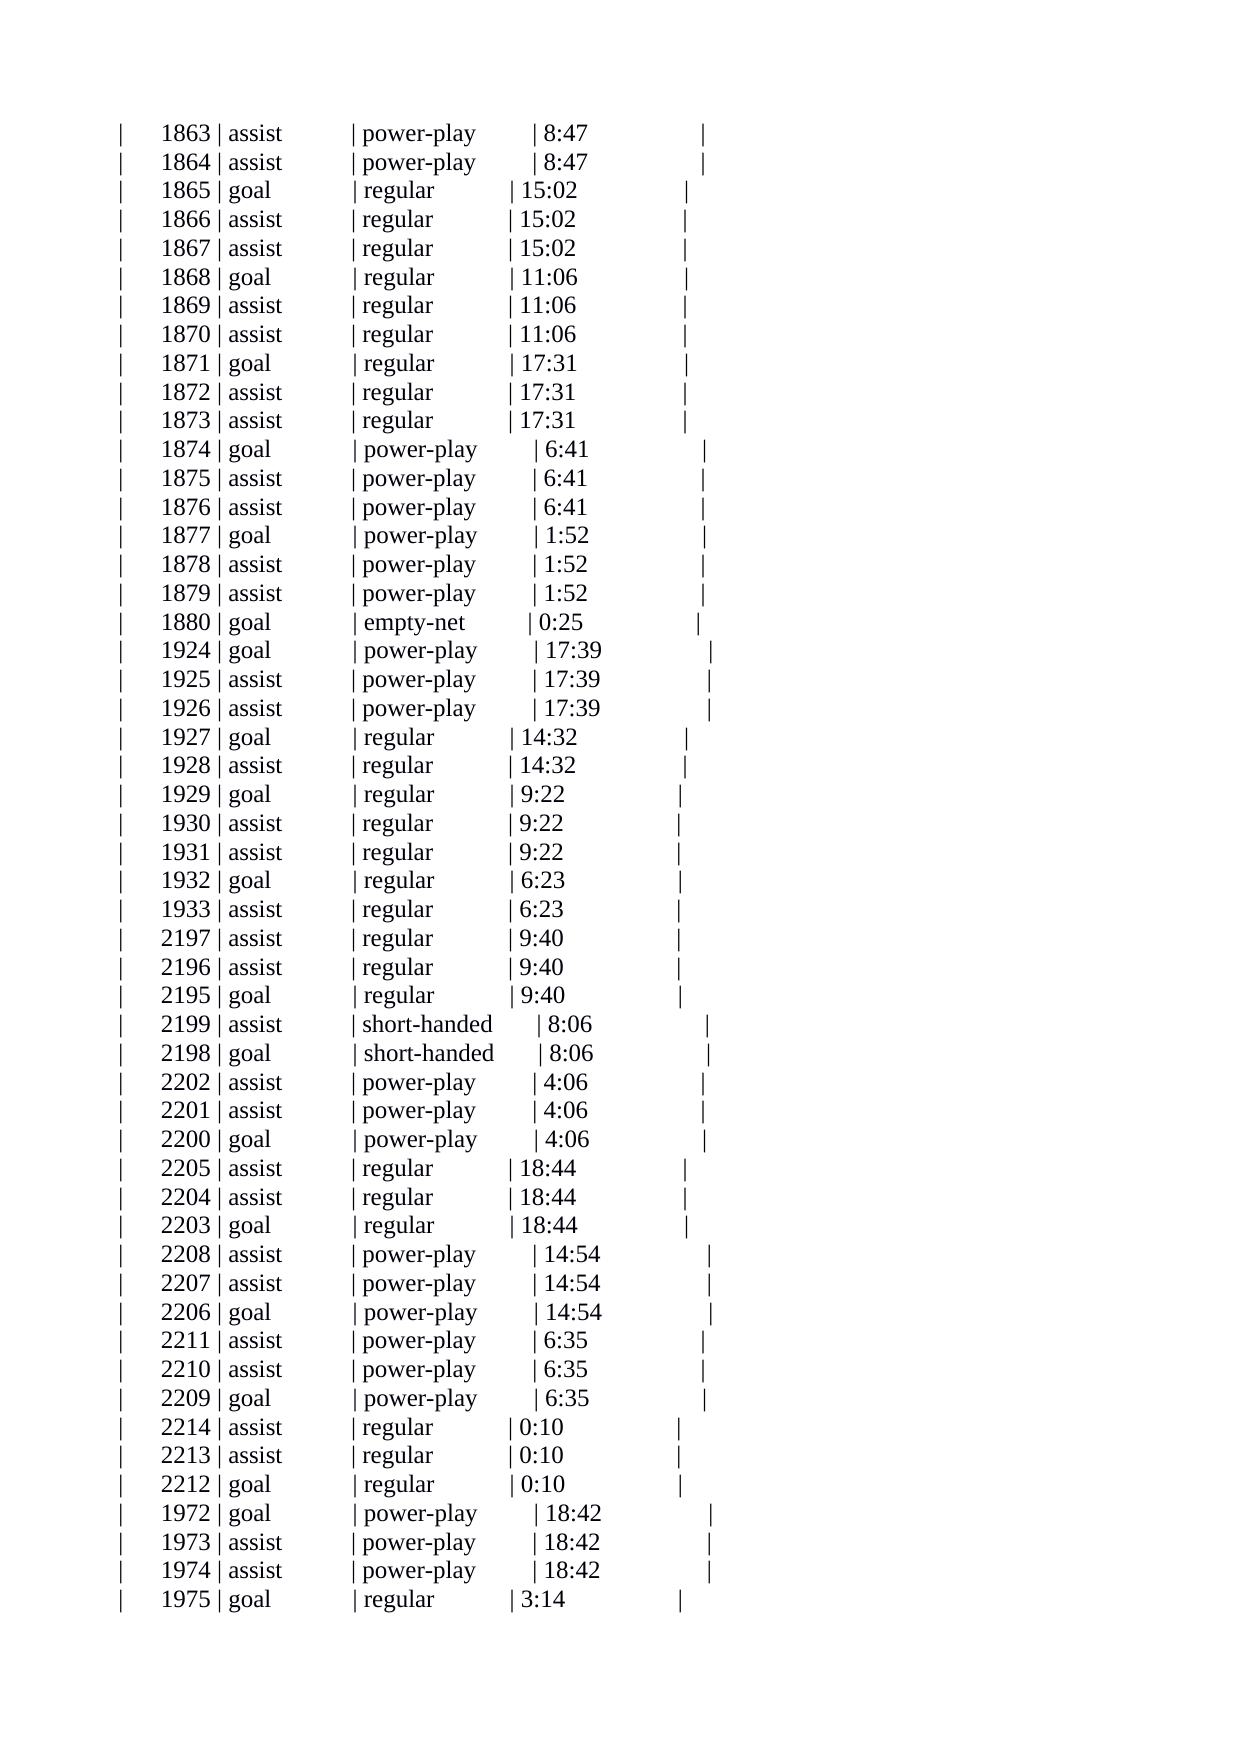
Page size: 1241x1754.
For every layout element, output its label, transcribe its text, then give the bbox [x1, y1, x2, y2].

text | 1867 | assist | regular | 15:02 | [118, 233, 1122, 262]
text | 1873 | assist | regular | 17:31 | [118, 406, 1122, 434]
text | 2197 | assist | regular | 9:40 | [118, 923, 1122, 952]
text | 1931 | assist | regular | 9:22 | [118, 837, 1122, 866]
text | 1863 | assist | power-play | 8:47 | [118, 118, 1122, 147]
text | 1865 | goal | regular | 15:02 | [118, 176, 1122, 204]
text | 1932 | goal | regular | 6:23 | [118, 866, 1122, 894]
text | 2202 | assist | power-play | 4:06 | [118, 1067, 1122, 1096]
text | 2204 | assist | regular | 18:44 | [118, 1182, 1122, 1211]
text | 1879 | assist | power-play | 1:52 | [118, 578, 1122, 607]
text | 2209 | goal | power-play | 6:35 | [118, 1383, 1122, 1412]
text | 1973 | assist | power-play | 18:42 | [118, 1527, 1122, 1556]
text | 1974 | assist | power-play | 18:42 | [118, 1556, 1122, 1584]
text | 1930 | assist | regular | 9:22 | [118, 808, 1122, 837]
text | 1864 | assist | power-play | 8:47 | [118, 147, 1122, 176]
text | 2210 | assist | power-play | 6:35 | [118, 1354, 1122, 1383]
text | 2213 | assist | regular | 0:10 | [118, 1441, 1122, 1469]
text | 1866 | assist | regular | 15:02 | [118, 204, 1122, 233]
text | 2201 | assist | power-play | 4:06 | [118, 1096, 1122, 1124]
text | 1924 | goal | power-play | 17:39 | [118, 636, 1122, 664]
text | 1868 | goal | regular | 11:06 | [118, 262, 1122, 291]
text | 2211 | assist | power-play | 6:35 | [118, 1326, 1122, 1354]
text | 2214 | assist | regular | 0:10 | [118, 1412, 1122, 1441]
text | 2203 | goal | regular | 18:44 | [118, 1211, 1122, 1239]
text | 1869 | assist | regular | 11:06 | [118, 291, 1122, 319]
text | 2208 | assist | power-play | 14:54 | [118, 1239, 1122, 1268]
text | 1877 | goal | power-play | 1:52 | [118, 521, 1122, 549]
text | 1929 | goal | regular | 9:22 | [118, 779, 1122, 808]
text | 1870 | assist | regular | 11:06 | [118, 319, 1122, 348]
text | 2195 | goal | regular | 9:40 | [118, 981, 1122, 1009]
text | 1876 | assist | power-play | 6:41 | [118, 492, 1122, 521]
text | 1875 | assist | power-play | 6:41 | [118, 463, 1122, 492]
text | 2198 | goal | short-handed | 8:06 | [118, 1038, 1122, 1067]
text | 2206 | goal | power-play | 14:54 | [118, 1297, 1122, 1326]
text | 2205 | assist | regular | 18:44 | [118, 1153, 1122, 1182]
text | 1871 | goal | regular | 17:31 | [118, 348, 1122, 377]
text | 1926 | assist | power-play | 17:39 | [118, 693, 1122, 722]
text | 1927 | goal | regular | 14:32 | [118, 722, 1122, 751]
text | 2196 | assist | regular | 9:40 | [118, 952, 1122, 981]
text | 1975 | goal | regular | 3:14 | [118, 1584, 1122, 1613]
text | 1972 | goal | power-play | 18:42 | [118, 1498, 1122, 1527]
text | 1925 | assist | power-play | 17:39 | [118, 664, 1122, 693]
text | 2212 | goal | regular | 0:10 | [118, 1469, 1122, 1498]
text | 2207 | assist | power-play | 14:54 | [118, 1268, 1122, 1297]
text | 2199 | assist | short-handed | 8:06 | [118, 1009, 1122, 1038]
text | 1928 | assist | regular | 14:32 | [118, 751, 1122, 779]
text | 1872 | assist | regular | 17:31 | [118, 377, 1122, 406]
text | 1933 | assist | regular | 6:23 | [118, 894, 1122, 923]
text | 1878 | assist | power-play | 1:52 | [118, 549, 1122, 578]
text | 1880 | goal | empty-net | 0:25 | [118, 607, 1122, 636]
text | 1874 | goal | power-play | 6:41 | [118, 434, 1122, 463]
text | 2200 | goal | power-play | 4:06 | [118, 1124, 1122, 1153]
